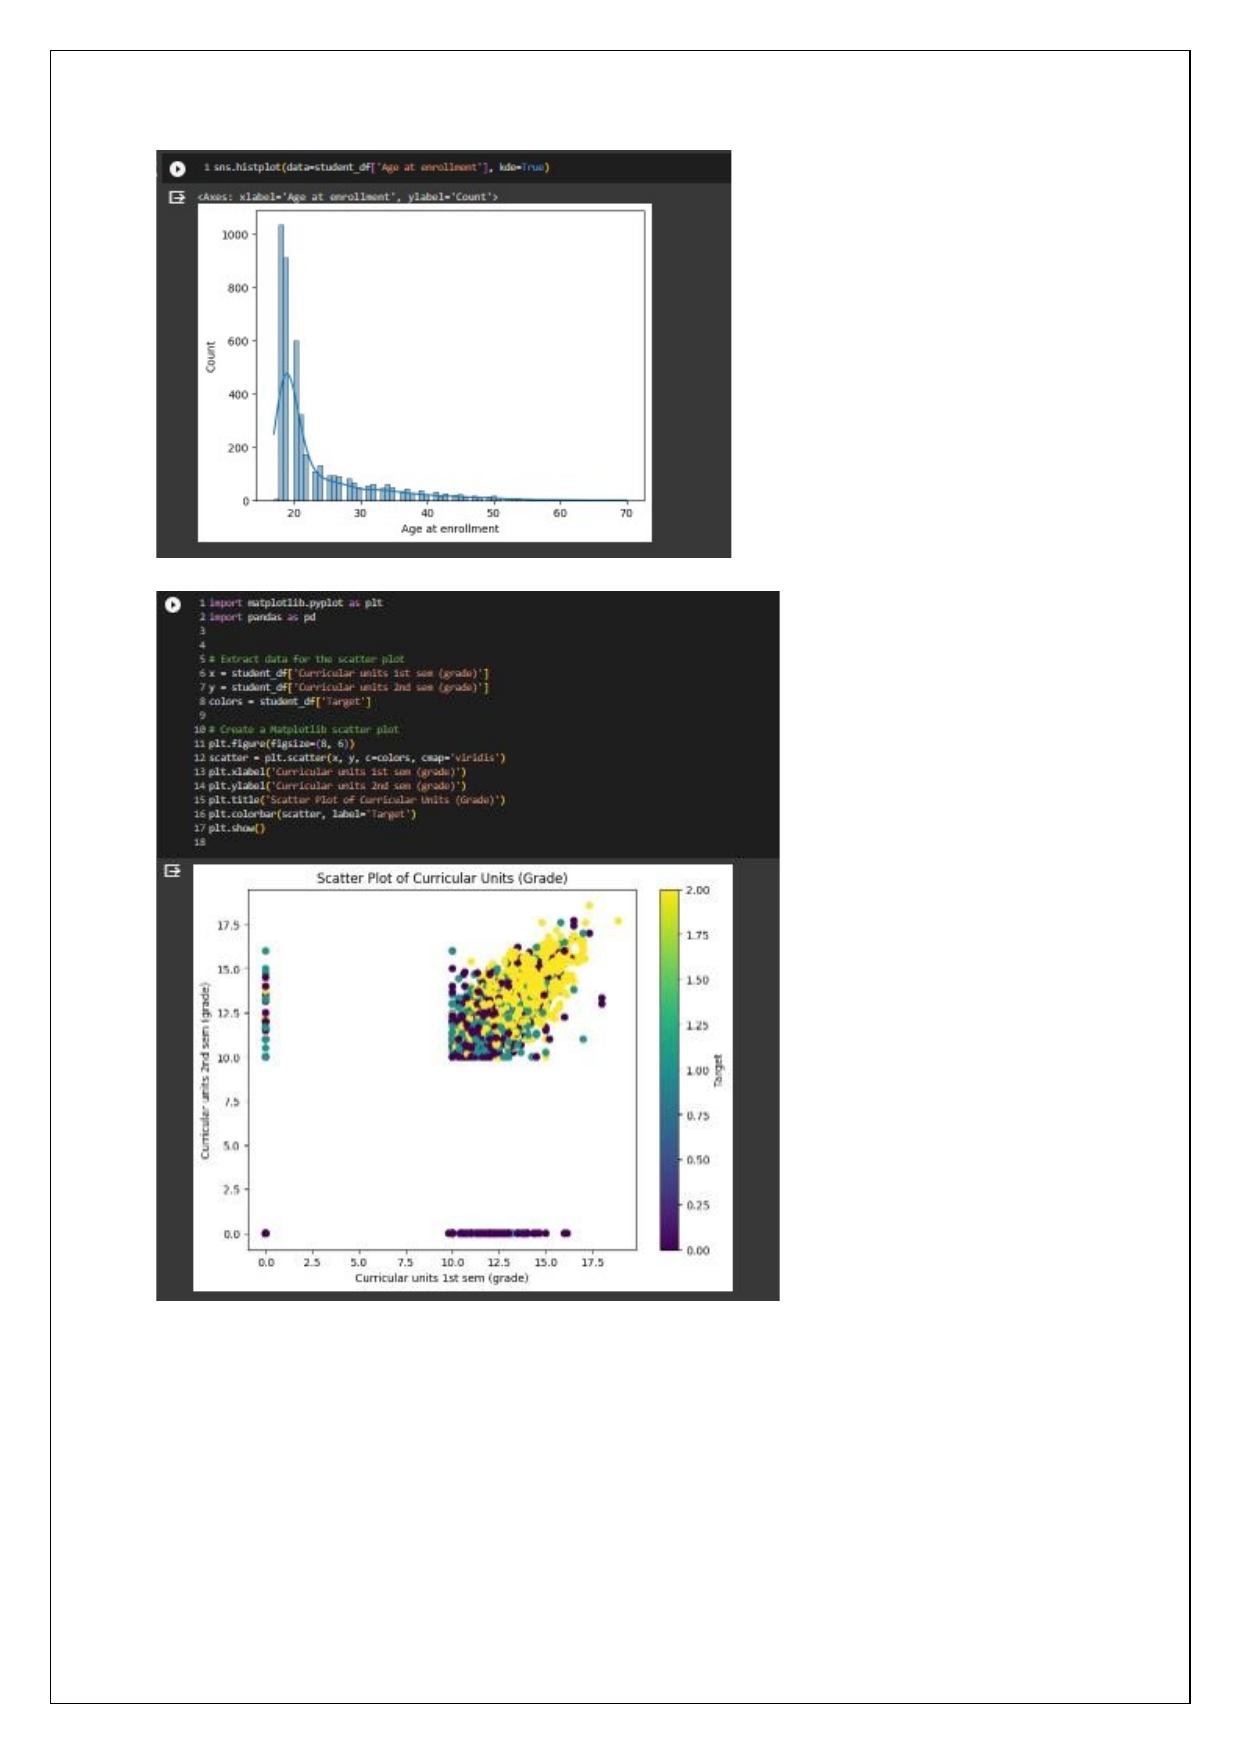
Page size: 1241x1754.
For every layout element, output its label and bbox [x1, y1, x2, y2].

picture [156, 591, 780, 1301]
picture [156, 150, 732, 558]
